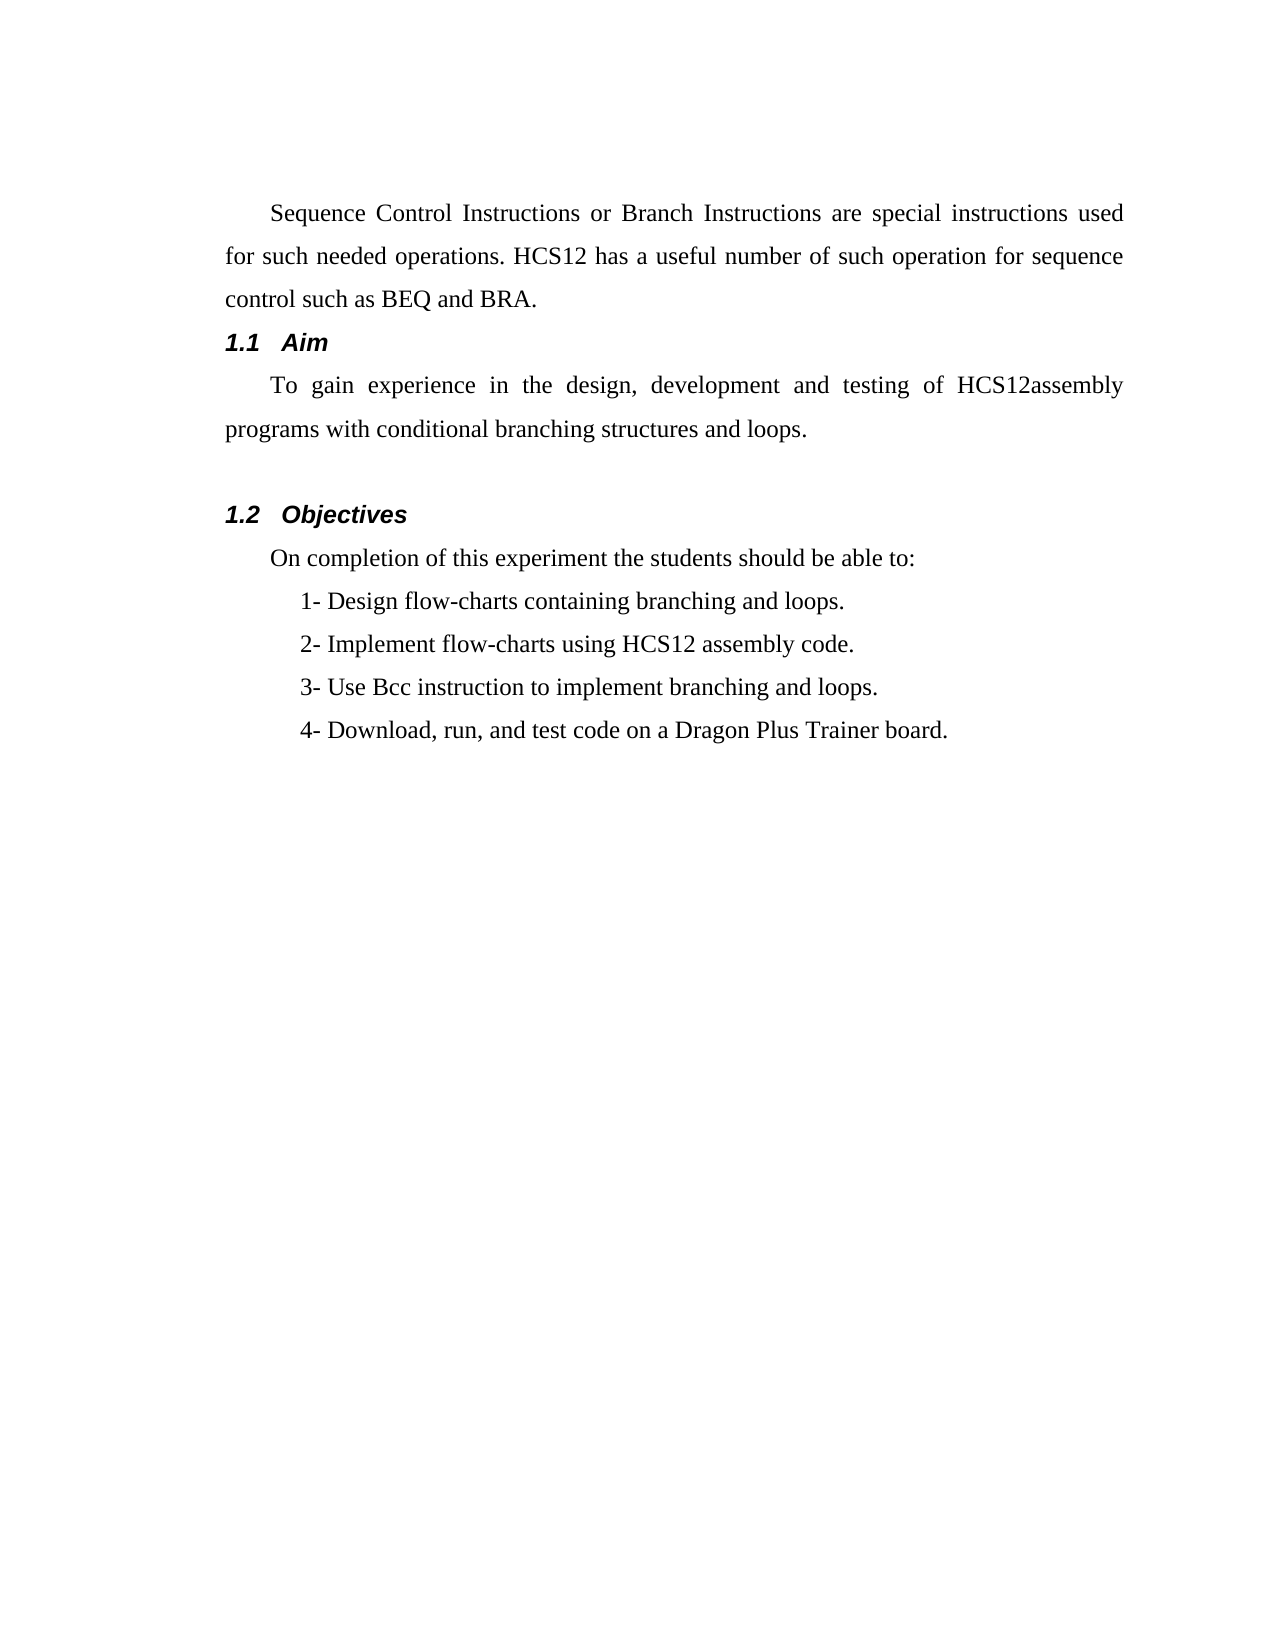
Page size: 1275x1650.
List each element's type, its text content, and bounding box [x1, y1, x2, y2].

text 2- Implement flow-charts using HCS12 assembly code. [225, 629, 1125, 658]
text Sequence Control Instructions or Branch Instructions are special instructions used for such needed operations. HCS12 has a useful number of such operation for sequence control such as BEQ and BRA. [225, 198, 1125, 313]
subtitle 1.1 Aim [225, 327, 1125, 356]
text 3- Use Bcc instruction to implement branching and loops. [225, 672, 1125, 701]
text 1- Design flow-charts containing branching and loops. [225, 586, 1125, 615]
text To gain experience in the design, development and testing of HCS12assembly programs with conditional branching structures and loops. [225, 371, 1125, 442]
subtitle 1.2 Objectives [225, 500, 1125, 529]
text On completion of this experiment the students should be able to: [225, 543, 1125, 572]
text 4- Download, run, and test code on a Dragon Plus Trainer board. [225, 716, 1125, 744]
